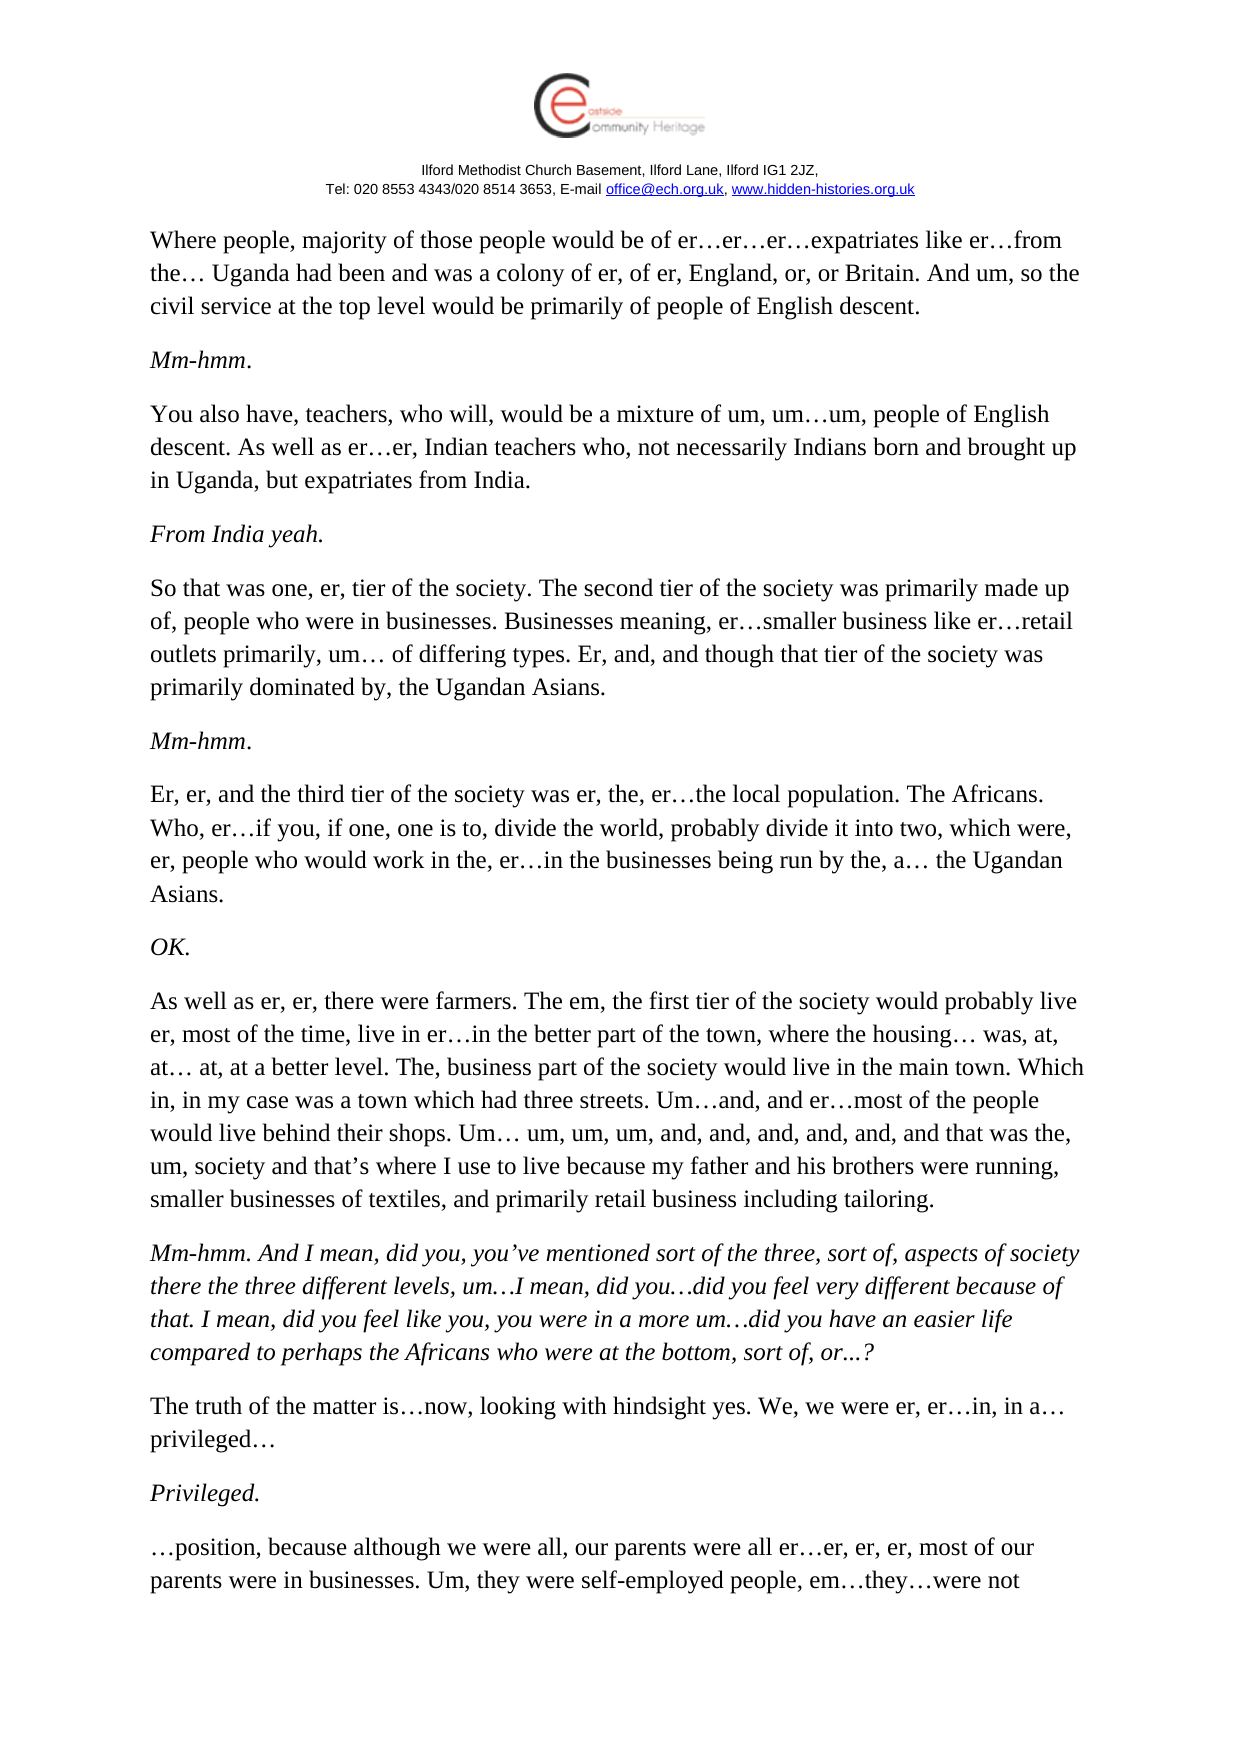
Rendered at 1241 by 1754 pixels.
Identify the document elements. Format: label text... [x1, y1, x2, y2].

text So that was one, er, tier of the society. The second tier of the society was primarily made up of, people who were in businesses. Businesses meaning, er…smaller business like er…retail outlets primarily, um… of differing types. Er, and, and though that tier of the society was primarily dominated by, the Ugandan Asians. [150, 573, 1090, 701]
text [150, 1532, 1090, 1594]
text Mm-hmm. [150, 726, 1090, 754]
text OK. [150, 932, 1090, 961]
picture [534, 73, 707, 138]
text Where people, majority of those people would be of er…er…er…expatriates like er…from the… Uganda had been and was a colony of er, of er, England, or, or Britain. And um, so the civil service at the top level would be primarily of people of English descent. [150, 225, 1090, 320]
text Er, er, and the third tier of the society was er, the, er…the local population. The Africans. Who, er…if you, if one, one is to, divide the world, probably divide it into two, which were, er, people who would work in the, er…in the businesses being run by the, a… the Ugandan Asians. [150, 779, 1090, 907]
text As well as er, er, there were farmers. The em, the first tier of the society would probably live er, most of the time, live in er…in the better part of the town, where the housing… was, at, at… at, at a better level. The, business part of the society would live in the main town. Which in, in my case was a town which had three streets. Um…and, and er…most of the people would live behind their shops. Um… um, um, um, and, and, and, and, and, and that was the, um, society and that’s where I use to live because my father and his brothers were running, smaller businesses of textiles, and primarily retail business including tailoring. [150, 986, 1090, 1213]
text Privileged. [150, 1478, 1090, 1507]
text The truth of the matter is…now, looking with hindsight yes. We, we were er, er…in, in a…privileged… [150, 1391, 1090, 1453]
text From India yeah. [150, 519, 1090, 548]
text Mm-hmm. And I mean, did you, you’ve mentioned sort of the three, sort of, aspects of society there the three different levels, um…I mean, did you…did you feel very different because of that. I mean, did you feel like you, you were in a more um…did you have an easier life compared to perhaps the Africans who were at the bottom, sort of, or...? [150, 1238, 1090, 1366]
text You also have, teachers, who will, would be a mixture of um, um…um, people of English descent. As well as er…er, Indian teachers who, not necessarily Indians born and brought up in Uganda, but expatriates from India. [150, 399, 1090, 494]
text Mm-hmm. [150, 345, 1090, 374]
